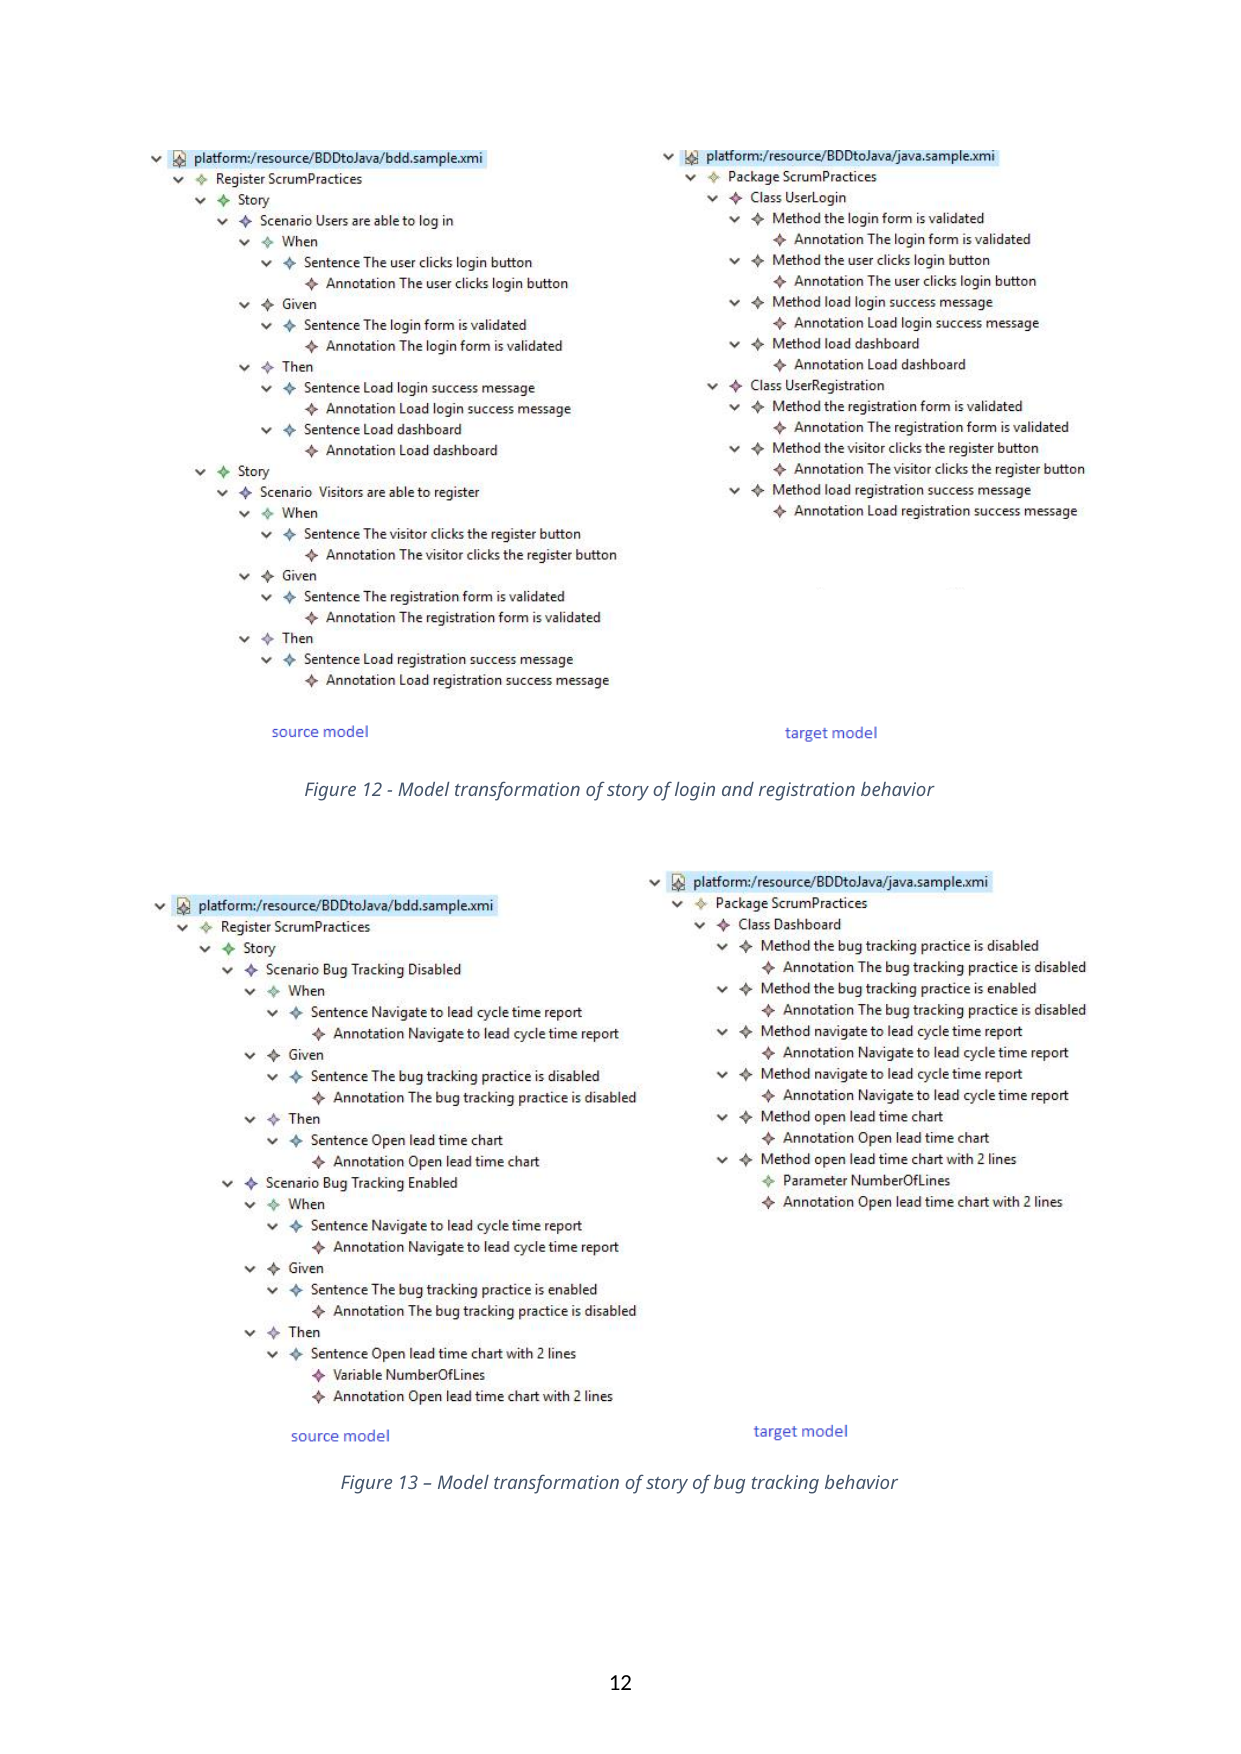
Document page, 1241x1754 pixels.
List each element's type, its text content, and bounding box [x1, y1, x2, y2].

picture [150, 870, 1091, 1451]
text Figure 13 – Model transformation of story of bug tracking behavior [150, 1469, 1090, 1495]
text Figure 12 - Model transformation of story of login and registration behavior [150, 777, 1090, 802]
picture [150, 150, 1091, 758]
